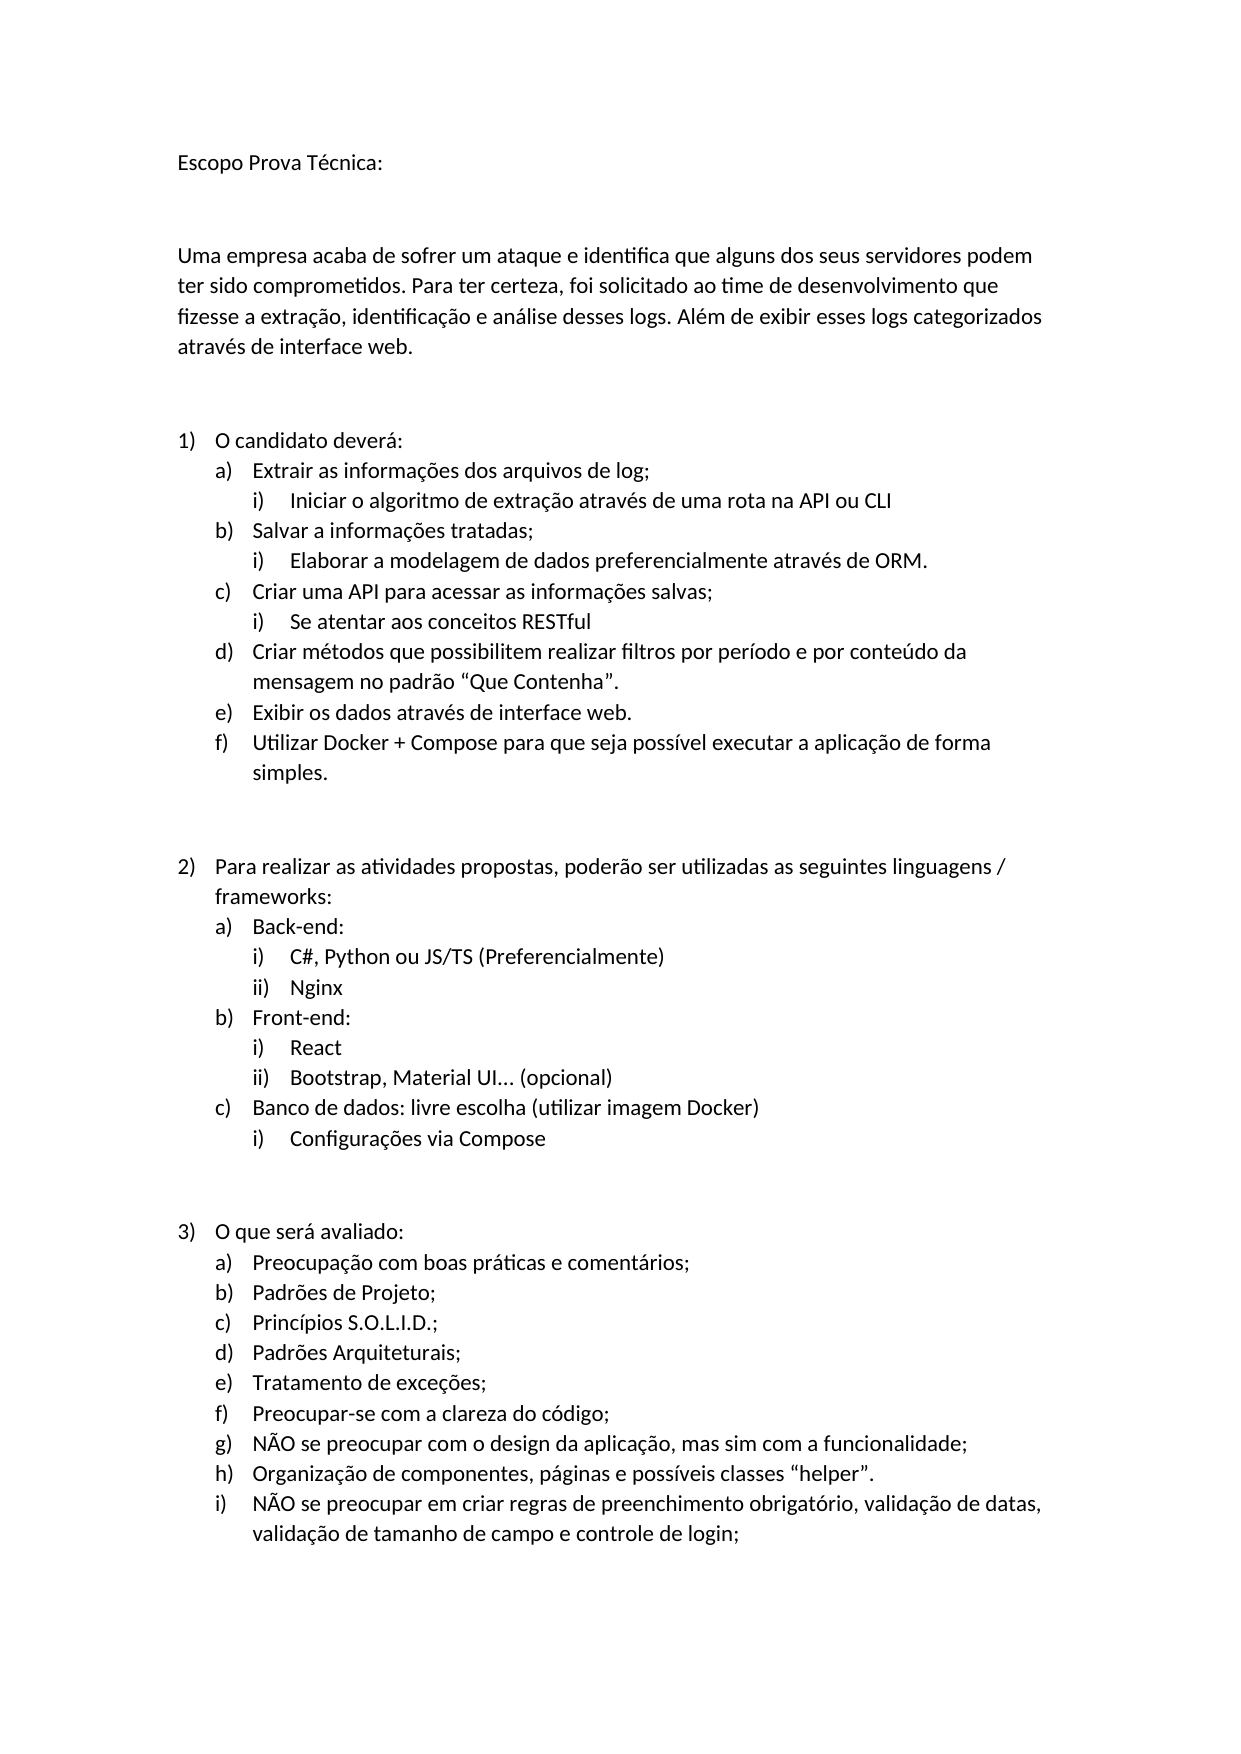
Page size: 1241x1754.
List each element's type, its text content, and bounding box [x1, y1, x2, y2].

list Preocupar-se com a clareza do código; [215, 1399, 1063, 1427]
list Salvar a informações tratadas; [215, 516, 1063, 544]
list Elaborar a modelagem de dados preferencialmente através de ORM. [252, 547, 1063, 574]
text Uma empresa acaba de sofrer um ataque e identifica que alguns dos seus servidores podem ter sido comprometidos. Para ter certeza, foi solicitado ao time de desenvolvimento que fizesse a extração, identificação e análise desses logs. Além de exibir esses logs categorizados através de interface web. [177, 241, 1063, 360]
list Nginx [252, 973, 1063, 1001]
list Front-end: [215, 1003, 1063, 1031]
list Organização de componentes, páginas e possíveis classes “helper”. [215, 1459, 1063, 1487]
list Iniciar o algoritmo de extração através de uma rota na API ou CLI [252, 486, 1063, 514]
list Configurações via Compose [252, 1124, 1063, 1152]
text Escopo Prova Técnica: [177, 148, 1063, 176]
list Criar uma API para acessar as informações salvas; [215, 577, 1063, 605]
list C#, Python ou JS/TS (Preferencialmente) [252, 942, 1063, 970]
list NÃO se preocupar com o design da aplicação, mas sim com a funcionalidade; [215, 1429, 1063, 1457]
list Tratamento de exceções; [215, 1368, 1063, 1396]
list Extrair as informações dos arquivos de log; [215, 456, 1063, 484]
list Banco de dados: livre escolha (utilizar imagem Docker) [215, 1093, 1063, 1121]
list Criar métodos que possibilitem realizar filtros por período e por conteúdo da mensagem no padrão “Que Contenha”. [215, 637, 1063, 695]
list Bootstrap, Material UI... (opcional) [252, 1063, 1063, 1091]
list Utilizar Docker + Compose para que seja possível executar a aplicação de forma simples. [215, 728, 1063, 786]
list NÃO se preocupar em criar regras de preenchimento obrigatório, validação de datas, validação de tamanho de campo e controle de login; [215, 1489, 1063, 1547]
list Se atentar aos conceitos RESTful [252, 607, 1063, 635]
list Preocupação com boas práticas e comentários; [215, 1248, 1063, 1276]
list Padrões de Projeto; [215, 1278, 1063, 1306]
list Back-end: [215, 912, 1063, 940]
list O candidato deverá: [177, 426, 1063, 454]
list Princípios S.O.L.I.D.; [215, 1308, 1063, 1336]
list React [252, 1033, 1063, 1061]
list Exibir os dados através de interface web. [215, 698, 1063, 726]
list Padrões Arquiteturais; [215, 1338, 1063, 1366]
list O que será avaliado: [177, 1217, 1063, 1245]
list Para realizar as atividades propostas, poderão ser utilizadas as seguintes linguagens / frameworks: [177, 852, 1063, 910]
